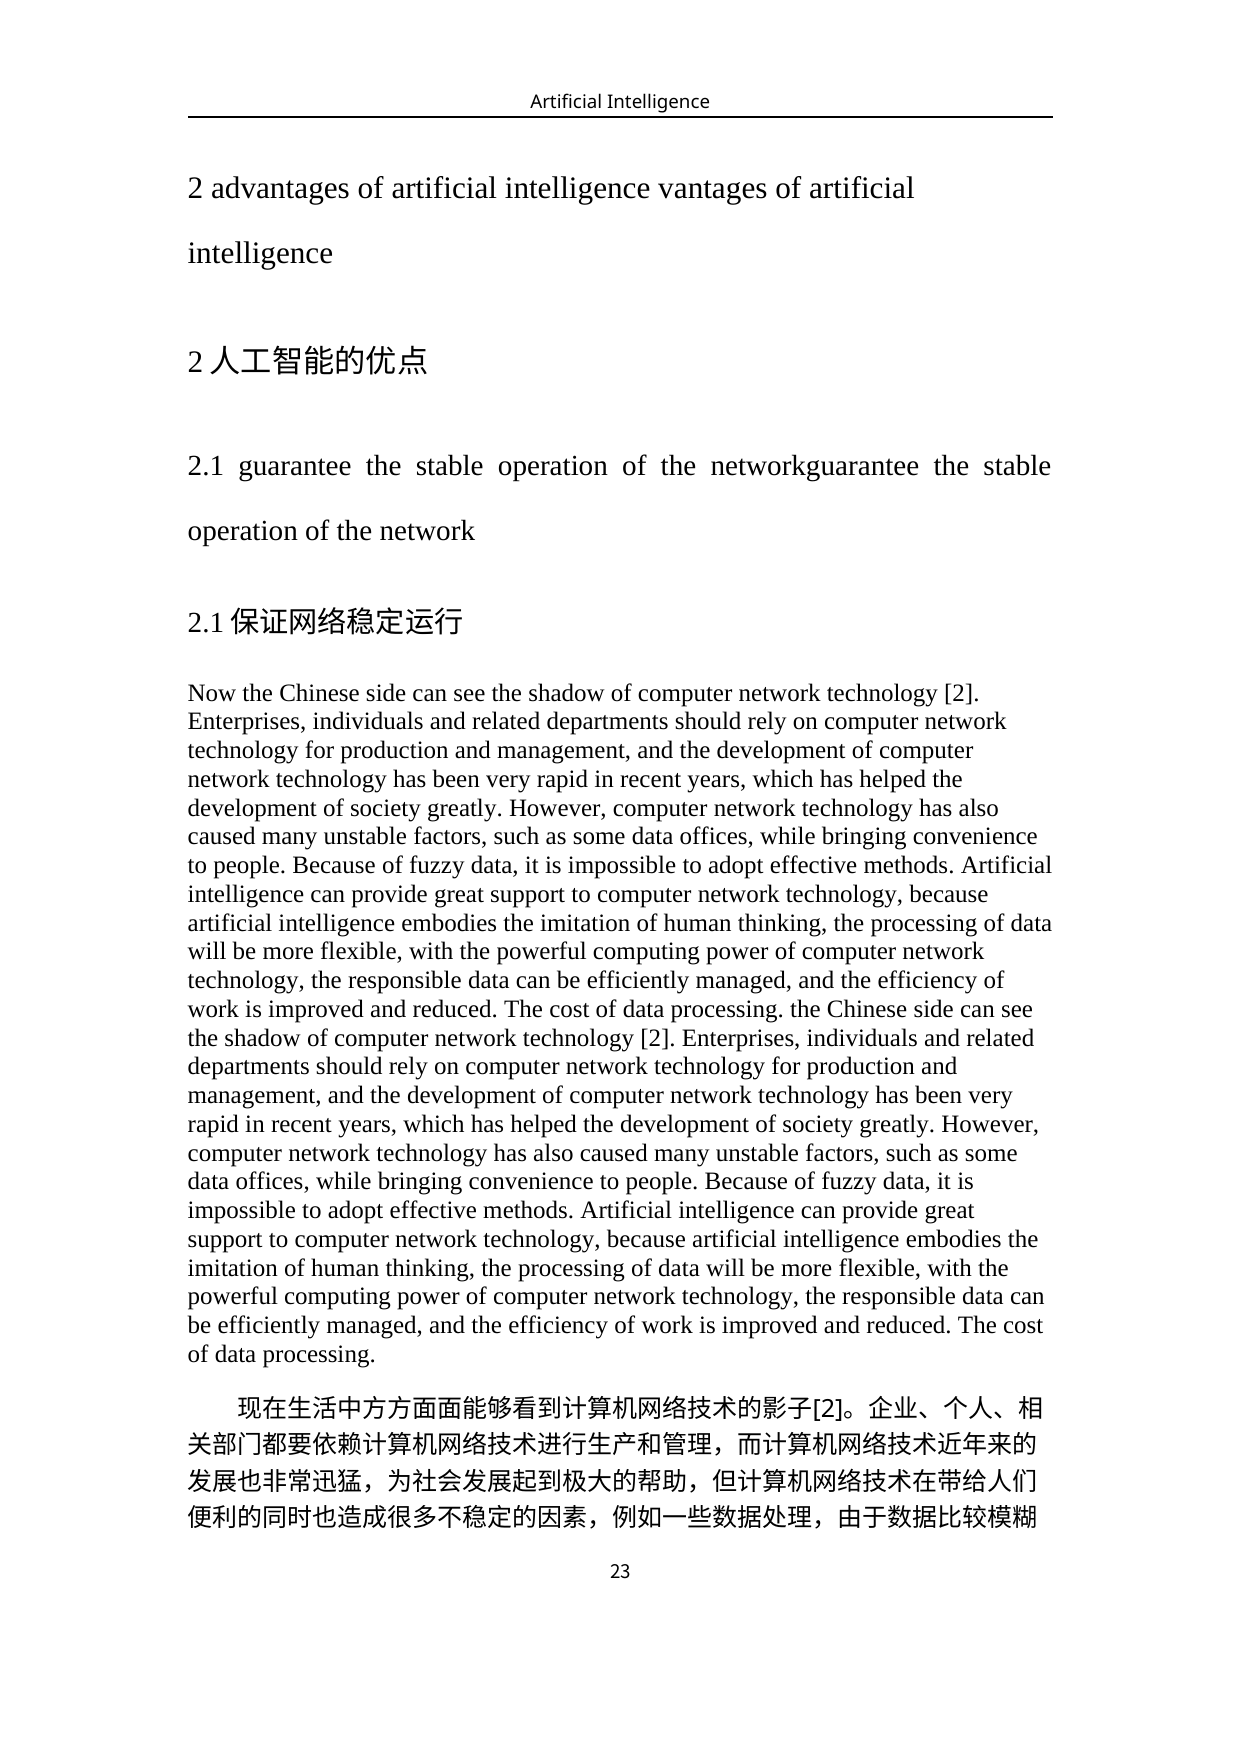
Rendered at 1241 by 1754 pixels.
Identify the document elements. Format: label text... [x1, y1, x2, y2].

subtitle 2 advantages of artificial intelligence vantages of artificial intelligence [187, 154, 1053, 284]
subtitle 2.1保证网络稳定运行 [187, 588, 1053, 653]
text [187, 1388, 1053, 1533]
text Now the Chinese side can see the shadow of computer network technology [2]. Enterprises, individuals and related departments should rely on computer network technology for production and management, and the development of computer network technology has been very rapid in recent years, which has helped the development of society greatly. However, computer network technology has also caused many unstable factors, such as some data offices, while bringing convenience to people. Because of fuzzy data, it is impossible to adopt effective methods. Artificial intelligence can provide great support to computer network technology, because artificial intelligence embodies the imitation of human thinking, the processing of data will be more flexible, with the powerful computing power of computer network technology, the responsible data can be efficiently managed, and the efficiency of work is improved and reduced. The cost of data processing. the Chinese side can see the shadow of computer network technology [2]. Enterprises, individuals and related departments should rely on computer network technology for production and management, and the development of computer network technology has been very rapid in recent years, which has helped the development of society greatly. However, computer network technology has also caused many unstable factors, such as some data offices, while bringing convenience to people. Because of fuzzy data, it is impossible to adopt effective methods. Artificial intelligence can provide great support to computer network technology, because artificial intelligence embodies the imitation of human thinking, the processing of data will be more flexible, with the powerful computing power of computer network technology, the responsible data can be efficiently managed, and the efficiency of work is improved and reduced. The cost of data processing. [187, 678, 1053, 1368]
subtitle 2人工智能的优点 [187, 326, 1053, 391]
subtitle 2.1 guarantee the stable operation of the networkguarantee the stable operation of the network [187, 433, 1053, 563]
